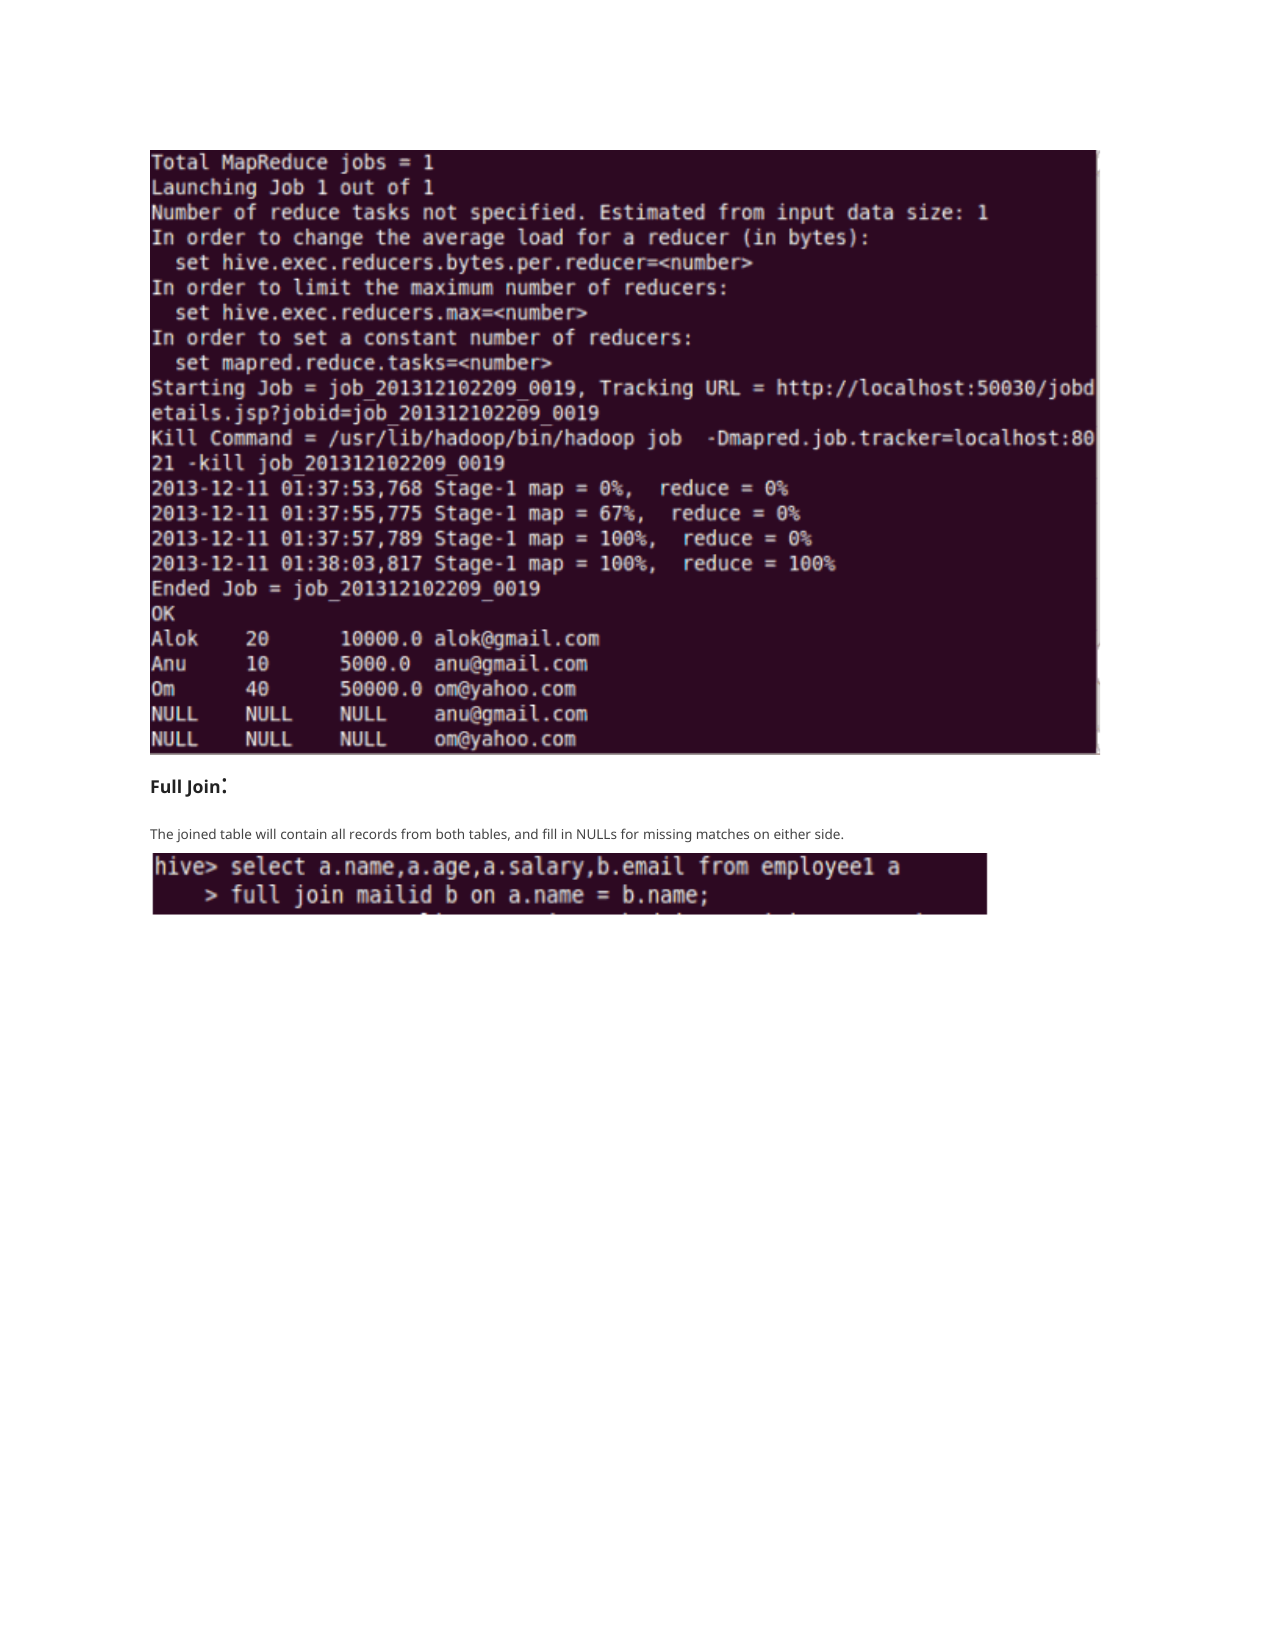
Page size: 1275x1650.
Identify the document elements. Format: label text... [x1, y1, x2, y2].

picture [150, 853, 992, 918]
text The joined table will contain all records from both tables, and fill in NULLs for missing matches on either side. [150, 817, 1125, 843]
picture [150, 150, 1100, 755]
subtitle Full Join: [150, 765, 1125, 802]
